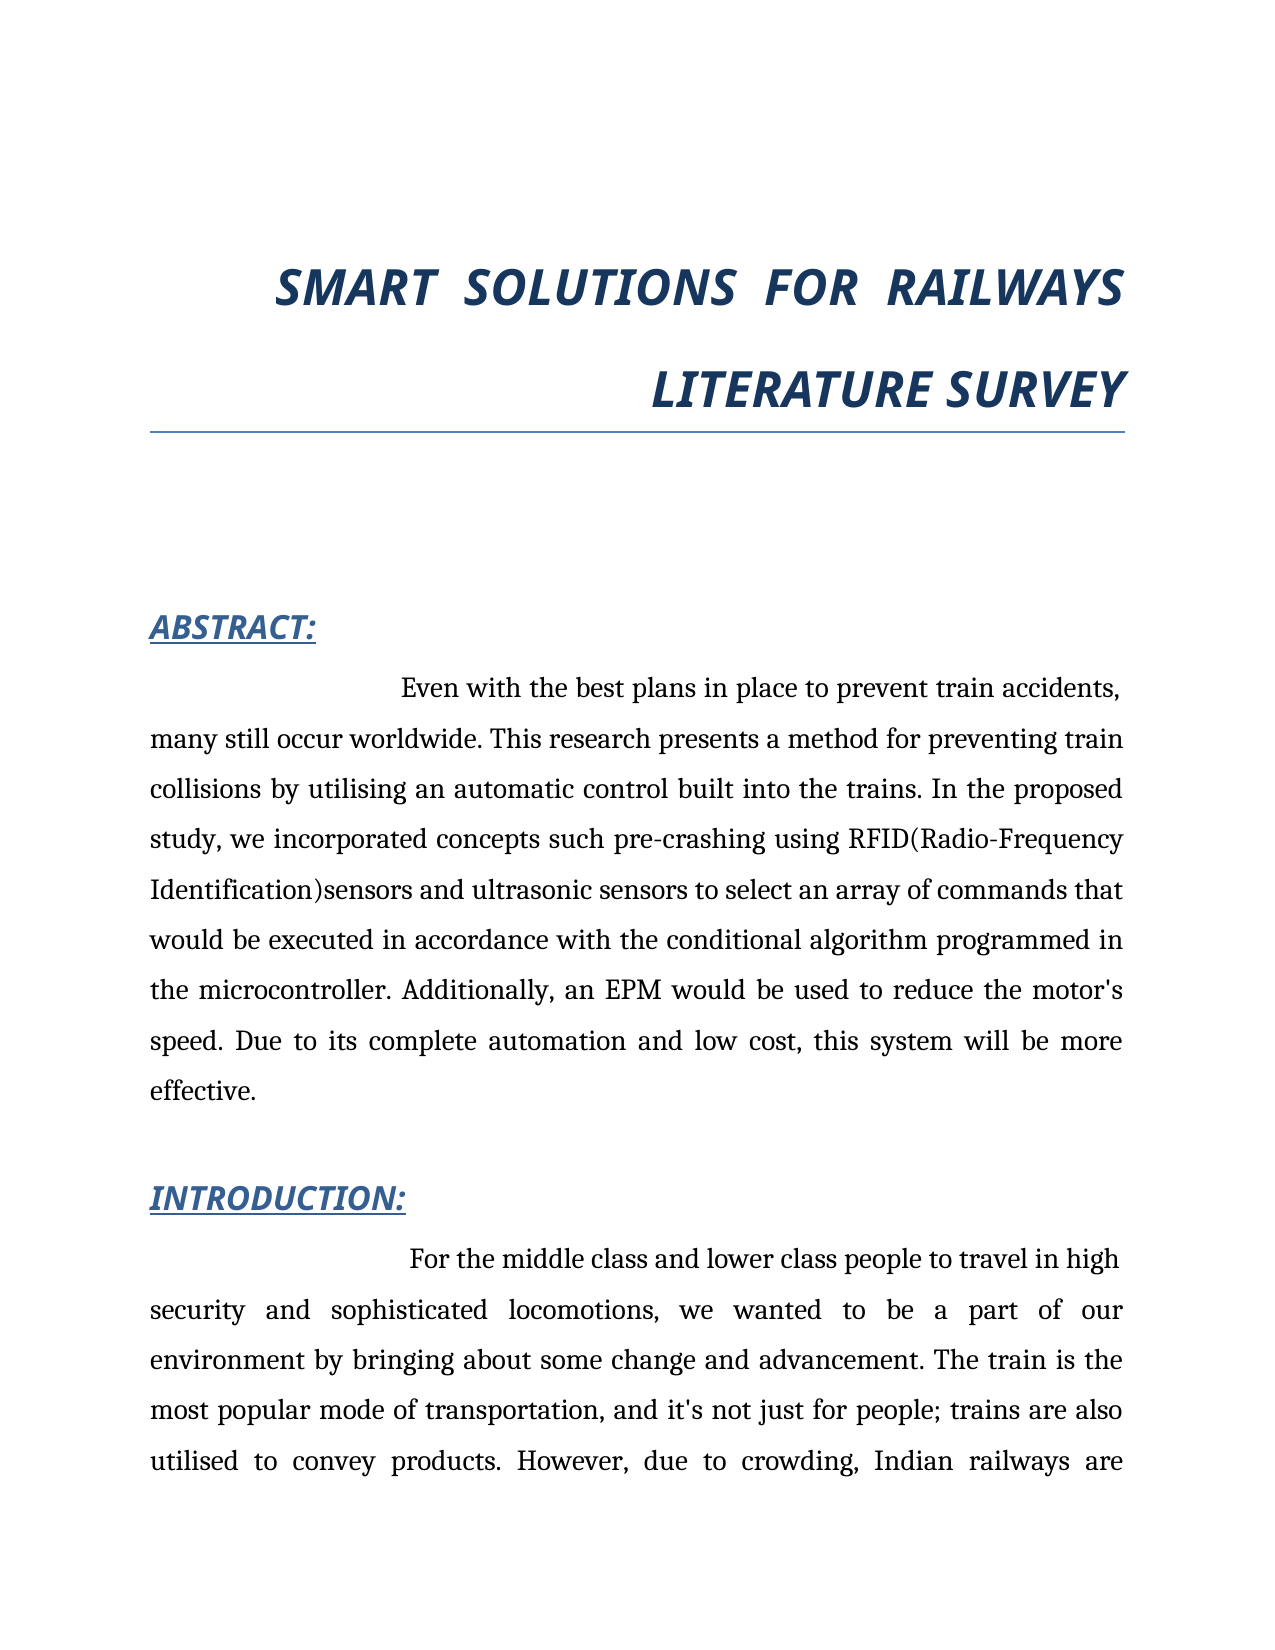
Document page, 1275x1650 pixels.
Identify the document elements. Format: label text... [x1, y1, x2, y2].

subtitle INTRODUCTION: [150, 1174, 1125, 1220]
text Even with the best plans in place to prevent train accidents, many still occur worldwide. This research presents a method for preventing train collisions by utilising an automatic control built into the trains. In the proposed study, we incorporated concepts such pre-crashing using RFID(Radio-Frequency Identification)sensors and ultrasonic sensors to select an array of commands that would be executed in accordance with the conditional algorithm programmed in the microcontroller. Additionally, an EPM would be used to reduce the motor's speed. Due to its complete automation and low cost, this system will be more effective. [150, 672, 1125, 1108]
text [150, 1243, 1125, 1477]
subtitle ABSTRACT: [150, 603, 1125, 649]
title SMART SOLUTIONS FOR RAILWAYS LITERATURE SURVEY [150, 252, 1125, 431]
